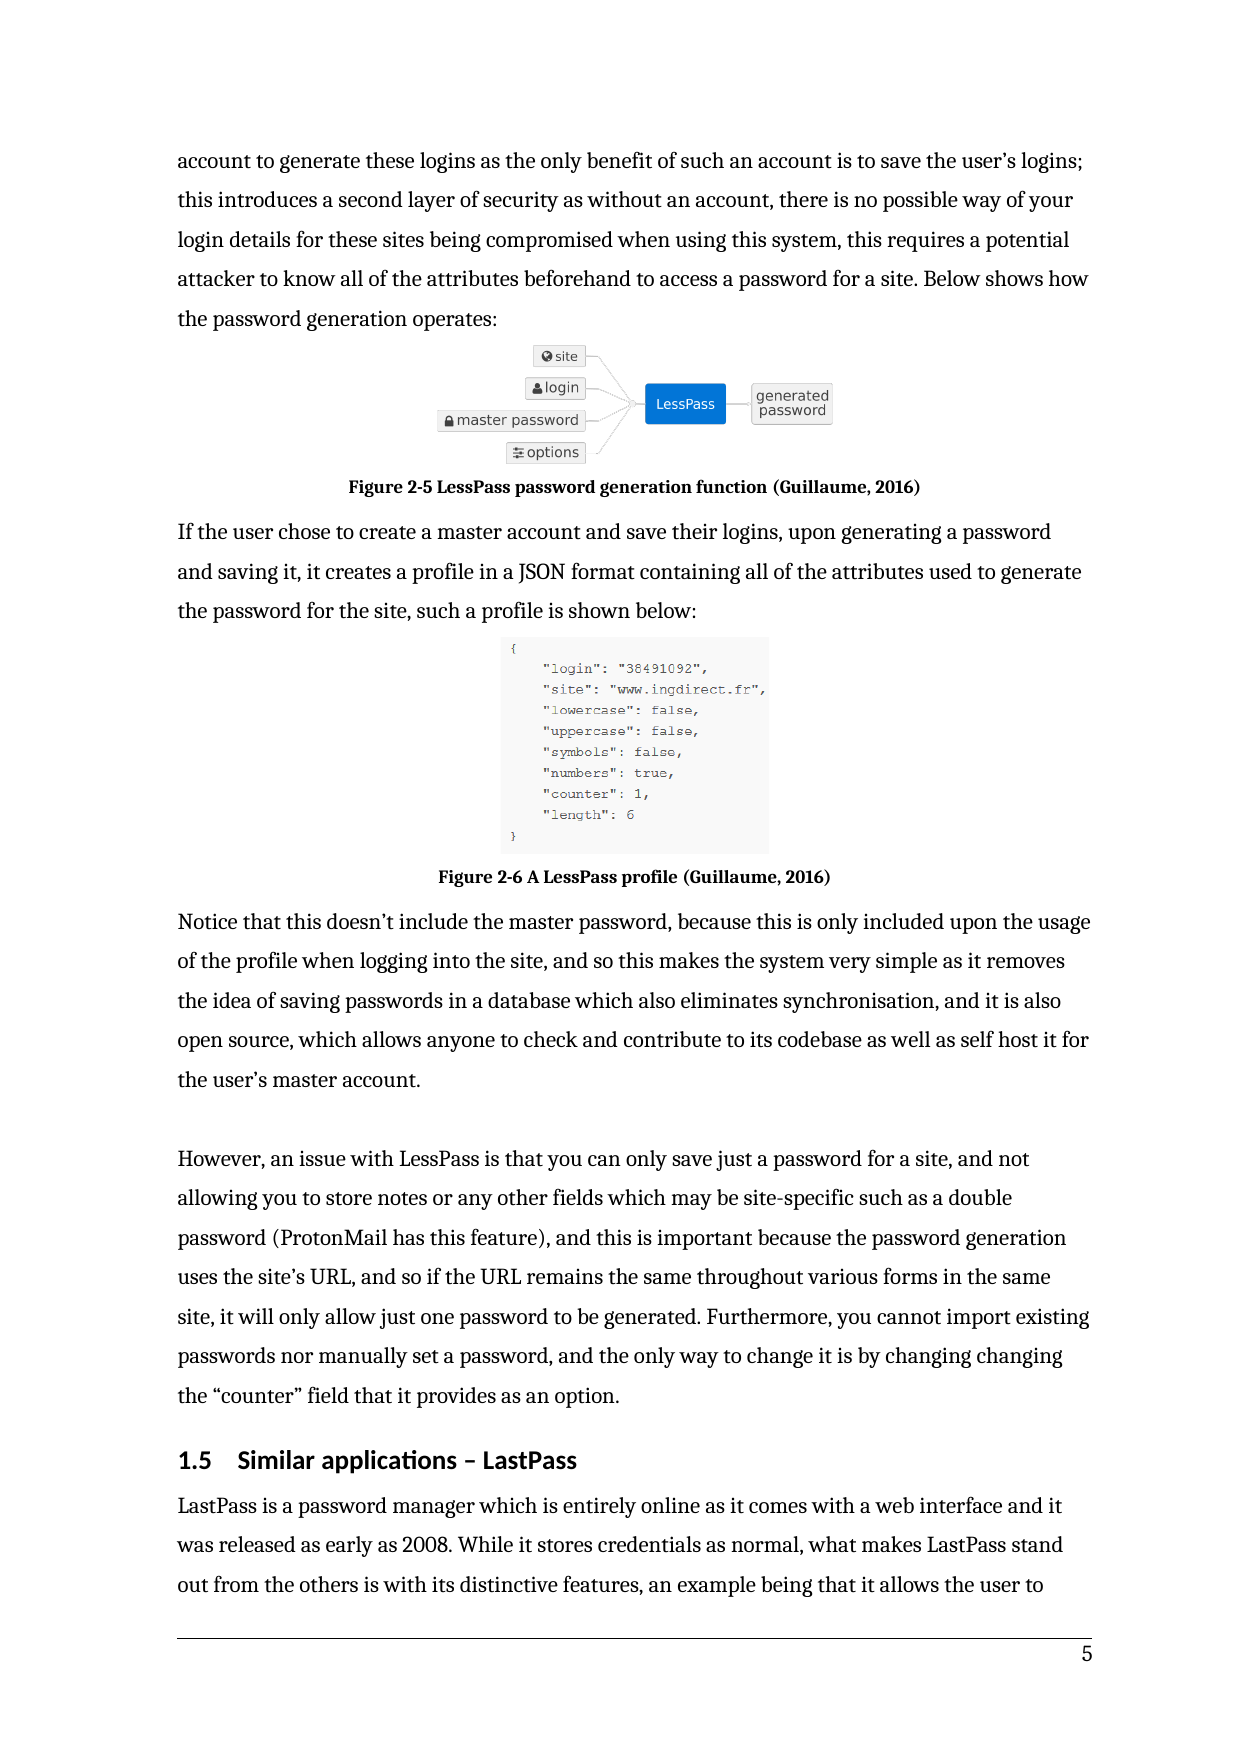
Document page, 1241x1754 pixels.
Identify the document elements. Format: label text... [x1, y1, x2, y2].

text Figure 2-6 A LessPass profile [177, 866, 1092, 888]
text Figure 2-5 LessPass password generation function [177, 477, 1092, 498]
subtitle Similar applications – LastPass [177, 1443, 1092, 1476]
picture [500, 637, 770, 854]
text Notice that this doesn’t include the master password, because this is only included upon the usage of the profile when logging into the site, and so this makes the system very simple as it removes the idea of saving passwords in a database which also eliminates synchronisation, and it is also open source, which allows anyone to check and contribute to its codebase as well as self host it for the user’s master account. [177, 909, 1092, 1093]
text If the user chose to create a master account and save their logins, upon generating a password and saving it, it creates a profile in a JSON format containing all of the attributes used to generate the password for the site, such a profile is shown below: [177, 519, 1092, 624]
picture [437, 345, 833, 464]
text However, an issue with LessPass is that you can only save just a password for a site, and not allowing you to store notes or any other fields which may be site-specific such as a double password (ProtonMail has this feature), and this is important because the password generation uses the site’s URL, and so if the URL remains the same throughout various forms in the same site, it will only allow just one password to be generated. Furthermore, you cannot import existing passwords nor manually set a password, and the only way to change it is by changing changing the “counter” field that it provides as an option. [177, 1146, 1092, 1409]
